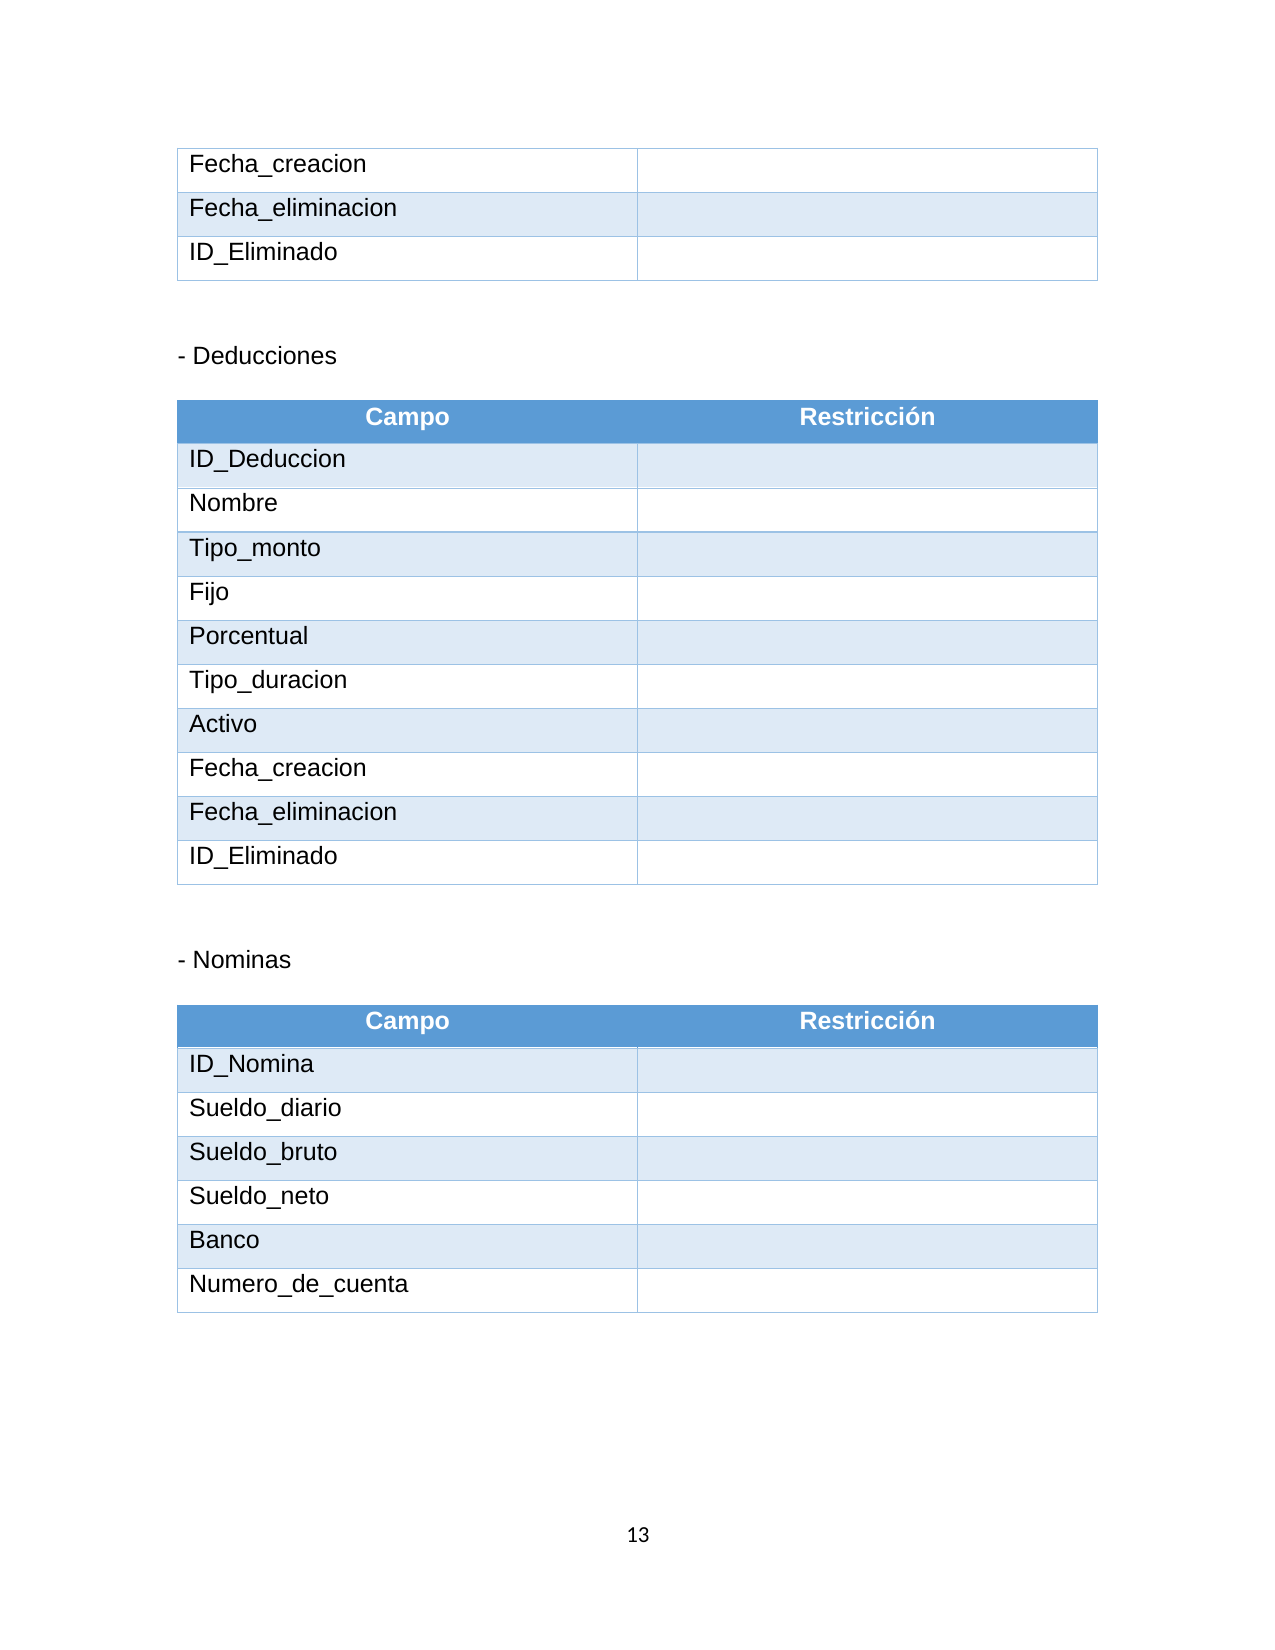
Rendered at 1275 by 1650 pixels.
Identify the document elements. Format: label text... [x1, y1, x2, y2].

table_cell [638, 1181, 1097, 1224]
table_cell Fecha_eliminacion [178, 797, 637, 840]
table_cell Porcentual [178, 621, 637, 664]
table_cell [638, 665, 1097, 708]
text - Deducciones [177, 341, 1098, 369]
table_cell Nombre [178, 489, 637, 531]
table_cell [638, 1049, 1097, 1092]
table_cell [638, 841, 1097, 884]
table_cell [638, 1137, 1097, 1180]
table_cell Numero_de_cuenta [178, 1269, 637, 1312]
table_cell Sueldo_diario [178, 1093, 637, 1136]
table_cell [638, 709, 1097, 752]
table_header Restricción [638, 401, 1097, 443]
table_cell ID_Eliminado [178, 841, 637, 884]
table_cell [638, 1225, 1097, 1268]
table_header Campo [178, 1006, 637, 1047]
table_cell Sueldo_bruto [178, 1137, 637, 1180]
table_cell [638, 753, 1097, 796]
table_cell [638, 489, 1097, 531]
table_cell Activo [178, 709, 637, 752]
table_cell Banco [178, 1225, 637, 1268]
table_cell Fecha_creacion [178, 149, 637, 192]
table_cell [638, 1269, 1097, 1312]
table_cell [638, 149, 1097, 192]
table_cell Fecha_eliminacion [178, 193, 637, 236]
table_cell Sueldo_neto [178, 1181, 637, 1224]
table_cell Fecha_creacion [178, 753, 637, 796]
table_header Campo [178, 401, 637, 443]
table_cell [638, 533, 1097, 576]
table_cell [638, 237, 1097, 280]
table_cell [638, 797, 1097, 840]
table_cell ID_Nomina [178, 1049, 637, 1092]
table_cell Tipo_monto [178, 533, 637, 576]
table_cell ID_Deduccion [178, 444, 637, 487]
table_cell Fijo [178, 577, 637, 619]
table_cell [638, 577, 1097, 619]
text - Nominas [177, 945, 1098, 973]
table_cell [638, 444, 1097, 487]
table_cell [638, 1093, 1097, 1136]
table_cell [638, 621, 1097, 664]
table_cell ID_Eliminado [178, 237, 637, 280]
table_cell Tipo_duracion [178, 665, 637, 708]
table_header Restricción [638, 1006, 1097, 1047]
table_cell [638, 193, 1097, 236]
